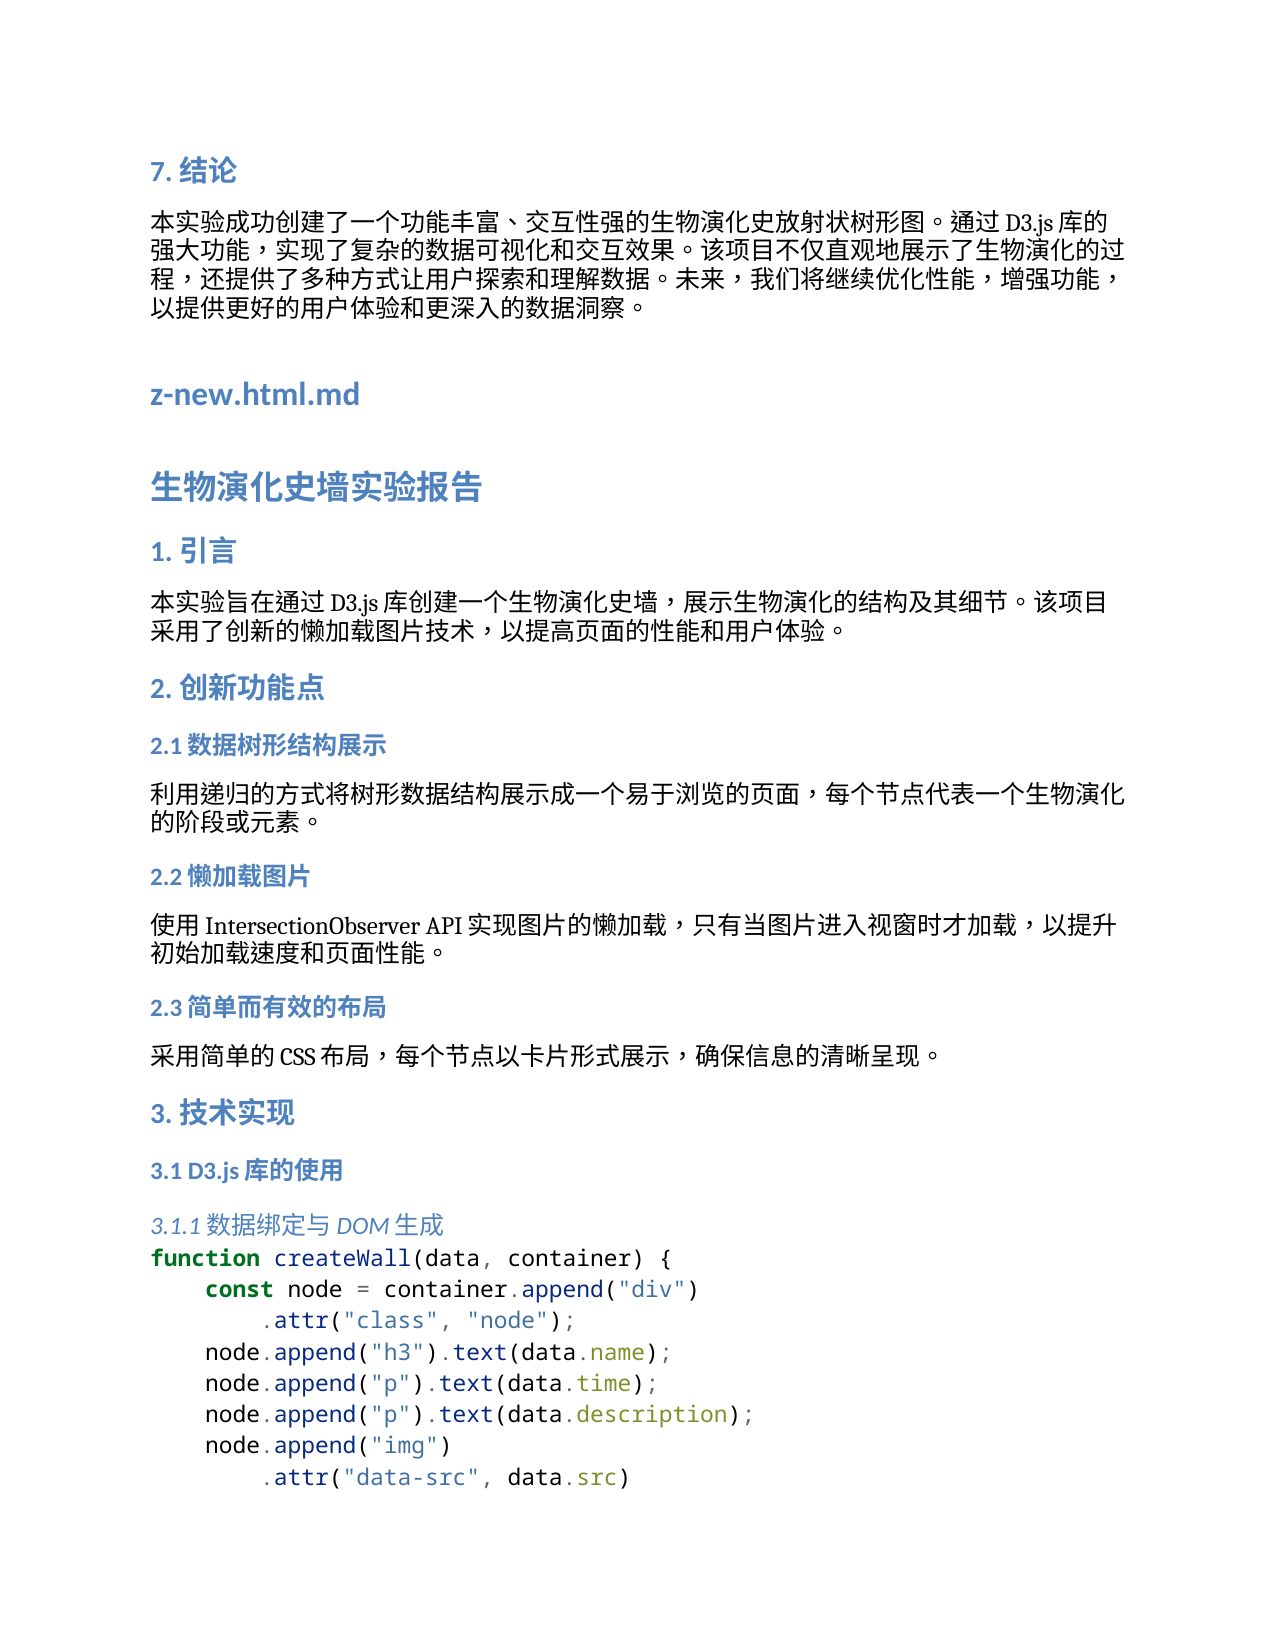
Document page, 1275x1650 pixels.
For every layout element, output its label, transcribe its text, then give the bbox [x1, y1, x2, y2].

text 本实验成功创建了一个功能丰富、交互性强的生物演化史放射状树形图。通过D3.js库的强大功能，实现了复杂的数据可视化和交互效果。该项目不仅直观地展示了生物演化的过程，还提供了多种方式让用户探索和理解数据。未来，我们将继续优化性能，增强功能，以提供更好的用户体验和更深入的数据洞察。 [150, 208, 1125, 323]
text 使用IntersectionObserver API实现图片的懒加载，只有当图片进入视窗时才加载，以提升初始加载速度和页面性能。 [150, 912, 1125, 969]
text 采用简单的CSS布局，每个节点以卡片形式展示，确保信息的清晰呈现。 [150, 1043, 1125, 1072]
text 本实验旨在通过D3.js库创建一个生物演化史墙，展示生物演化的结构及其细节。该项目采用了创新的懒加载图片技术，以提高页面的性能和用户体验。 [150, 589, 1125, 646]
subtitle 生物演化史墙实验报告 [150, 464, 1125, 509]
subtitle 3. 技术实现 [150, 1092, 1125, 1132]
subtitle 3.1.1 数据绑定与DOM生成 [150, 1208, 1125, 1242]
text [150, 1242, 1125, 1492]
subtitle 2. 创新功能点 [150, 667, 1125, 707]
subtitle 7. 结论 [150, 150, 1125, 190]
subtitle 2.1 数据树形结构展示 [150, 728, 1125, 762]
subtitle 1. 引言 [150, 530, 1125, 570]
text 利用递归的方式将树形数据结构展示成一个易于浏览的页面，每个节点代表一个生物演化的阶段或元素。 [150, 781, 1125, 838]
subtitle 2.3 简单而有效的布局 [150, 990, 1125, 1024]
subtitle z-new.html.md [150, 373, 1125, 414]
subtitle 2.2 懒加载图片 [150, 859, 1125, 893]
subtitle 3.1 D3.js库的使用 [150, 1153, 1125, 1187]
